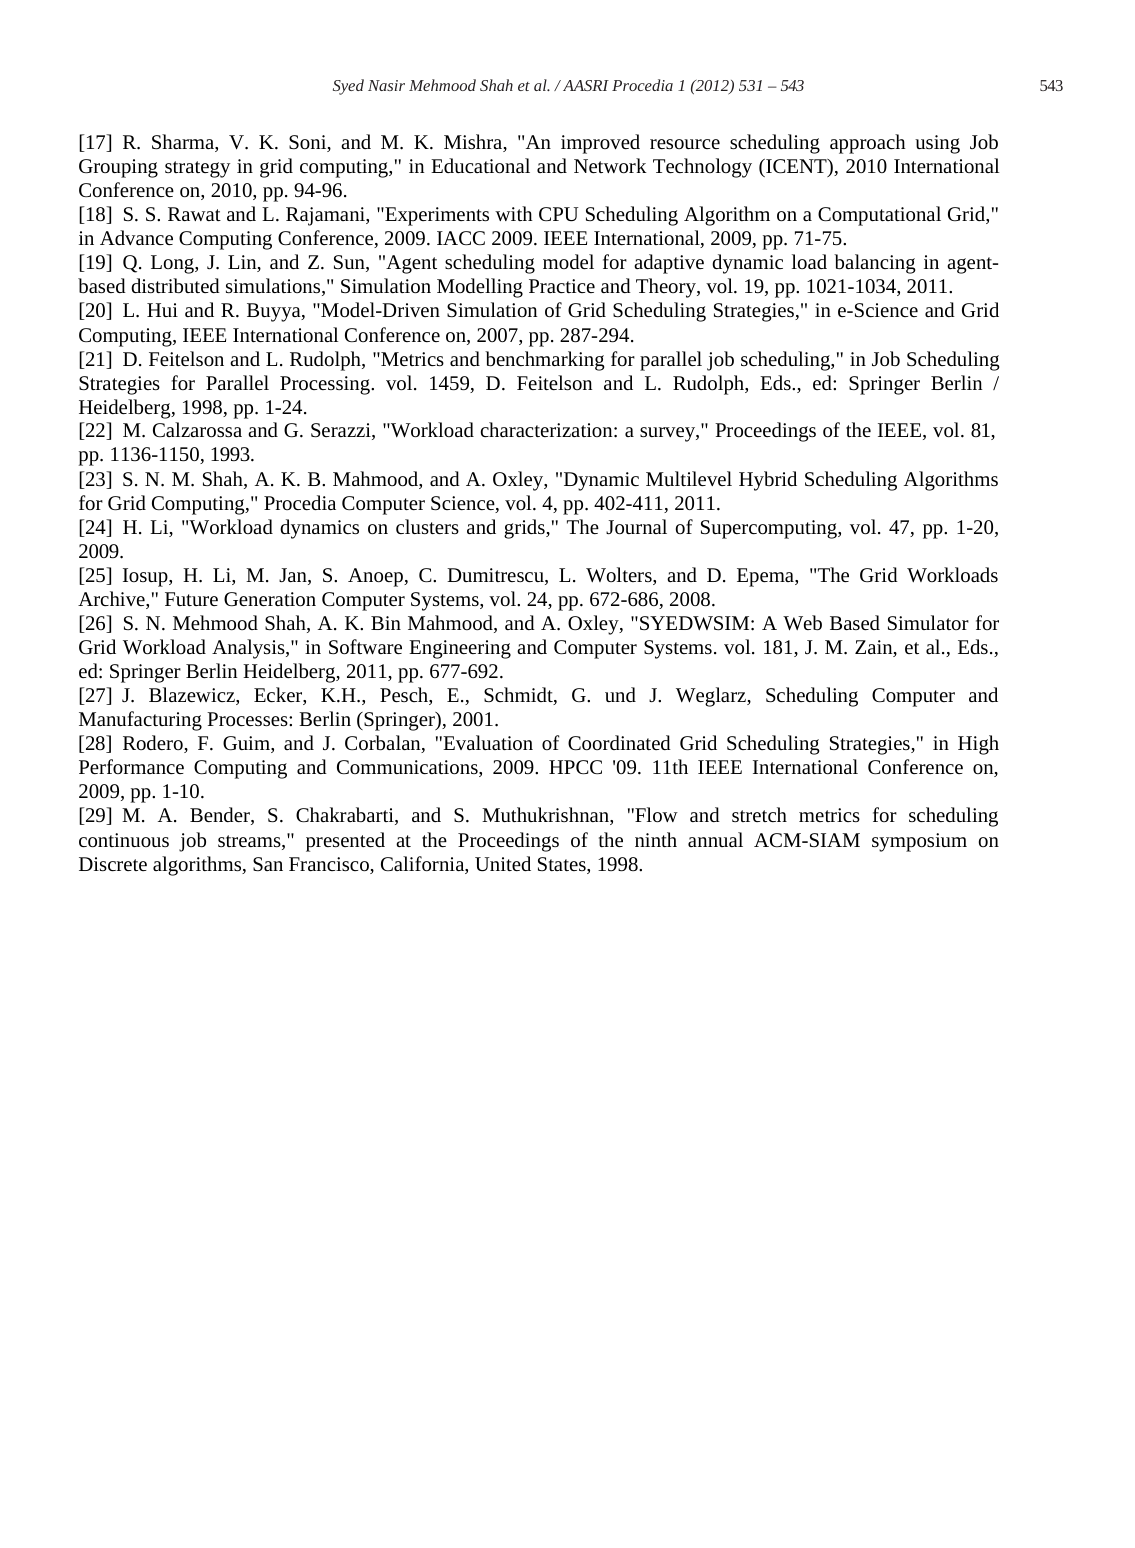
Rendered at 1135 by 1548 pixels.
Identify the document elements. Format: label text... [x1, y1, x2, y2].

list S. N. Mehmood Shah, A. K. Bin Mahmood, and A. Oxley, "SYEDWSIM: A Web Based Simulator for Grid Workload Analysis," in Software Engineering and Computer Systems. vol. 181, J. M. Zain, et al., Eds., ed: Springer Berlin Heidelberg, 2011, pp. 677-692. [78, 611, 1000, 683]
list J. Blazewicz, Ecker, K.H., Pesch, E., Schmidt, G. und J. Weglarz, Scheduling Computer and Manufacturing Processes: Berlin (Springer), 2001. [78, 683, 1000, 731]
list R. Sharma, V. K. Soni, and M. K. Mishra, "An improved resource scheduling approach using Job Grouping strategy in grid computing," in Educational and Network Technology (ICENT), 2010 International Conference on, 2010, pp. 94-96. [78, 130, 1001, 202]
list Rodero, F. Guim, and J. Corbalan, "Evaluation of Coordinated Grid Scheduling Strategies," in High Performance Computing and Communications, 2009. HPCC '09. 11th IEEE International Conference on, 2009, pp. 1-10. [78, 731, 1000, 803]
list S. N. M. Shah, A. K. B. Mahmood, and A. Oxley, "Dynamic Multilevel Hybrid Scheduling Algorithms for Grid Computing," Procedia Computer Science, vol. 4, pp. 402-411, 2011. [78, 467, 1000, 515]
list M. Calzarossa and G. Serazzi, "Workload characterization: a survey," Proceedings of the IEEE, vol. 81, [78, 419, 1074, 443]
list D. Feitelson and L. Rudolph, "Metrics and benchmarking for parallel job scheduling," in Job Scheduling Strategies for Parallel Processing. vol. 1459, D. Feitelson and L. Rudolph, Eds., ed: Springer Berlin / Heidelberg, 1998, pp. 1-24. [78, 347, 1001, 419]
list H. Li, "Workload dynamics on clusters and grids," The Journal of Supercomputing, vol. 47, pp. 1-20, 2009. [78, 515, 1000, 563]
text pp. 1136-1150, 1993. [78, 443, 1074, 467]
list M. A. Bender, S. Chakrabarti, and S. Muthukrishnan, "Flow and stretch metrics for scheduling continuous job streams," presented at the Proceedings of the ninth annual ACM-SIAM symposium on Discrete algorithms, San Francisco, California, United States, 1998. [78, 803, 1000, 876]
list Iosup, H. Li, M. Jan, S. Anoep, C. Dumitrescu, L. Wolters, and D. Epema, "The Grid Workloads Archive," Future Generation Computer Systems, vol. 24, pp. 672-686, 2008. [78, 563, 1000, 611]
list S. S. Rawat and L. Rajamani, "Experiments with CPU Scheduling Algorithm on a Computational Grid," in Advance Computing Conference, 2009. IACC 2009. IEEE International, 2009, pp. 71-75. [78, 202, 1000, 250]
list L. Hui and R. Buyya, "Model-Driven Simulation of Grid Scheduling Strategies," in e-Science and Grid Computing, IEEE International Conference on, 2007, pp. 287-294. [78, 298, 1000, 347]
list Q. Long, J. Lin, and Z. Sun, "Agent scheduling model for adaptive dynamic load balancing in agent- based distributed simulations," Simulation Modelling Practice and Theory, vol. 19, pp. 1021-1034, 2011. [78, 250, 1000, 298]
